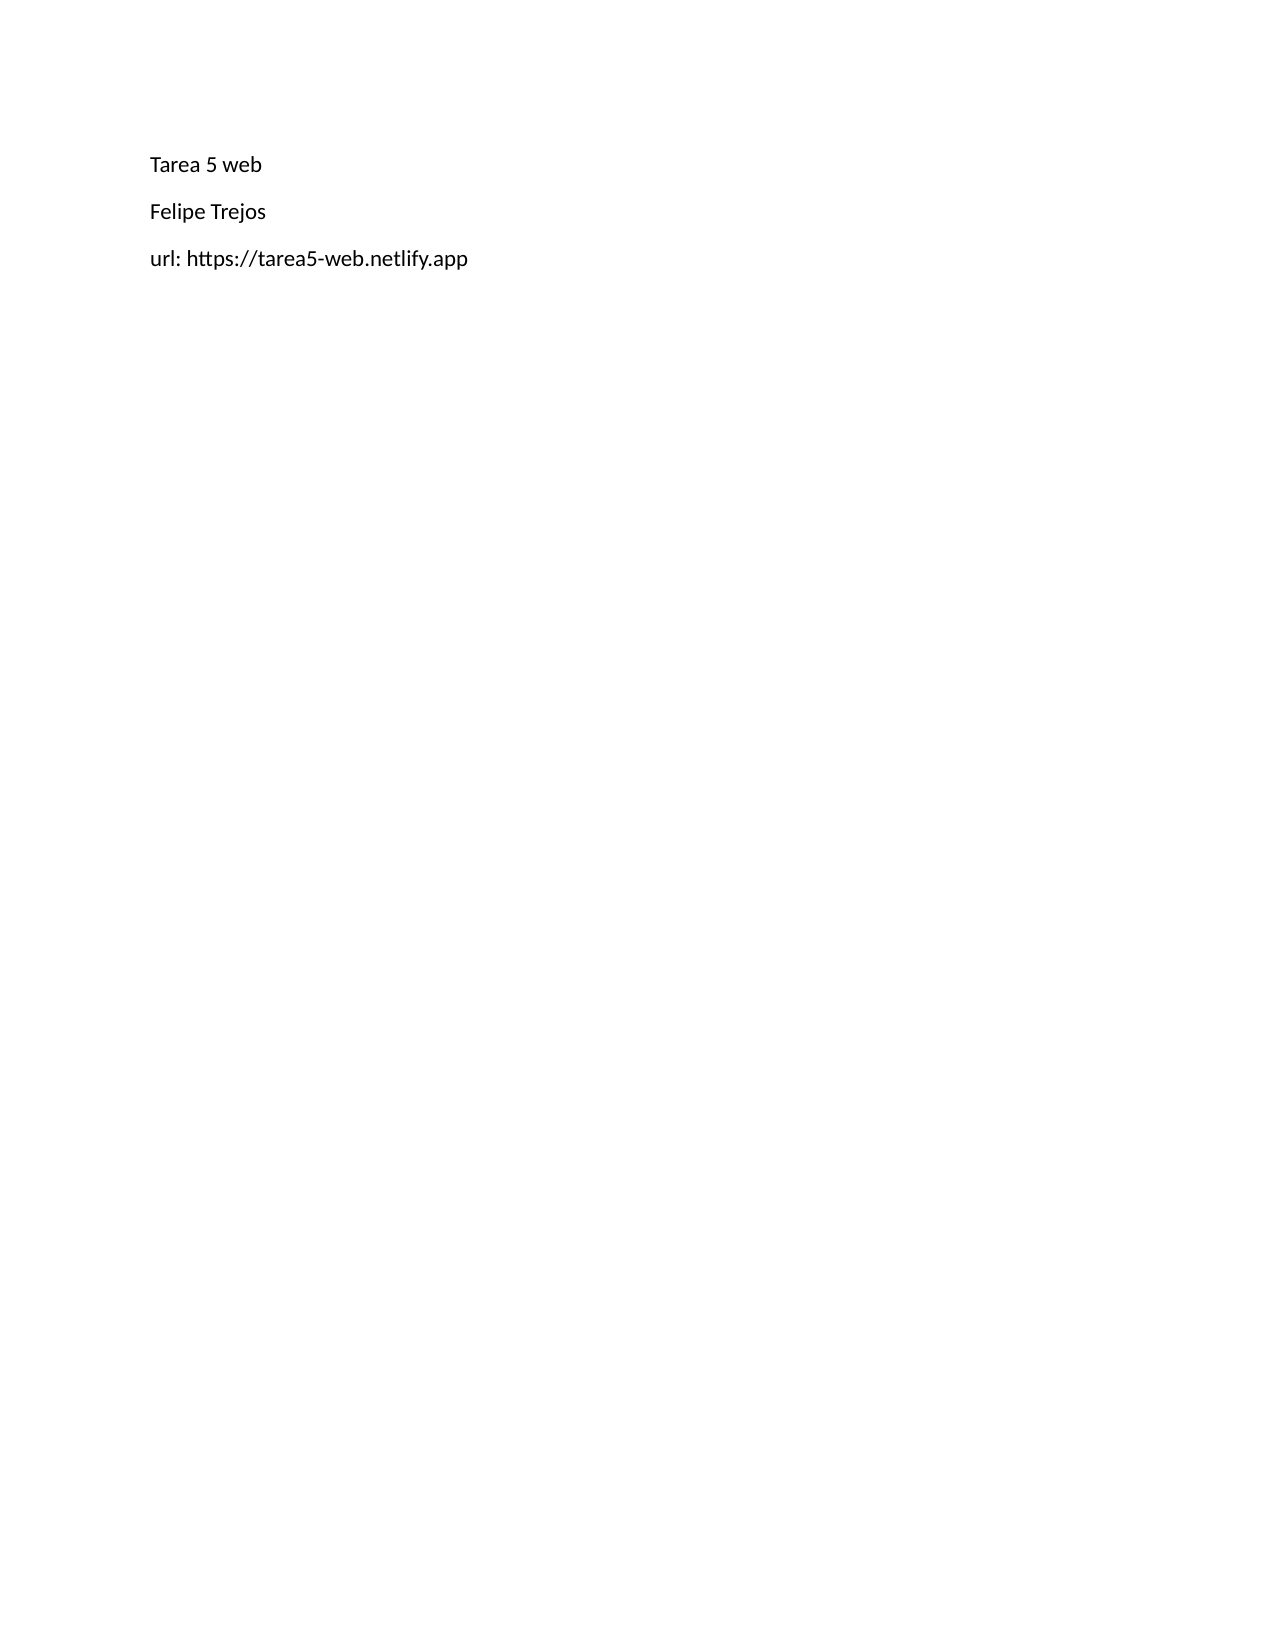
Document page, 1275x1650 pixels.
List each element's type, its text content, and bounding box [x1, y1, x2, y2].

text url: https://tarea5-web.netlify.app [150, 244, 1125, 272]
text Tarea 5 web [150, 150, 1125, 178]
text Felipe Trejos [150, 197, 1125, 225]
